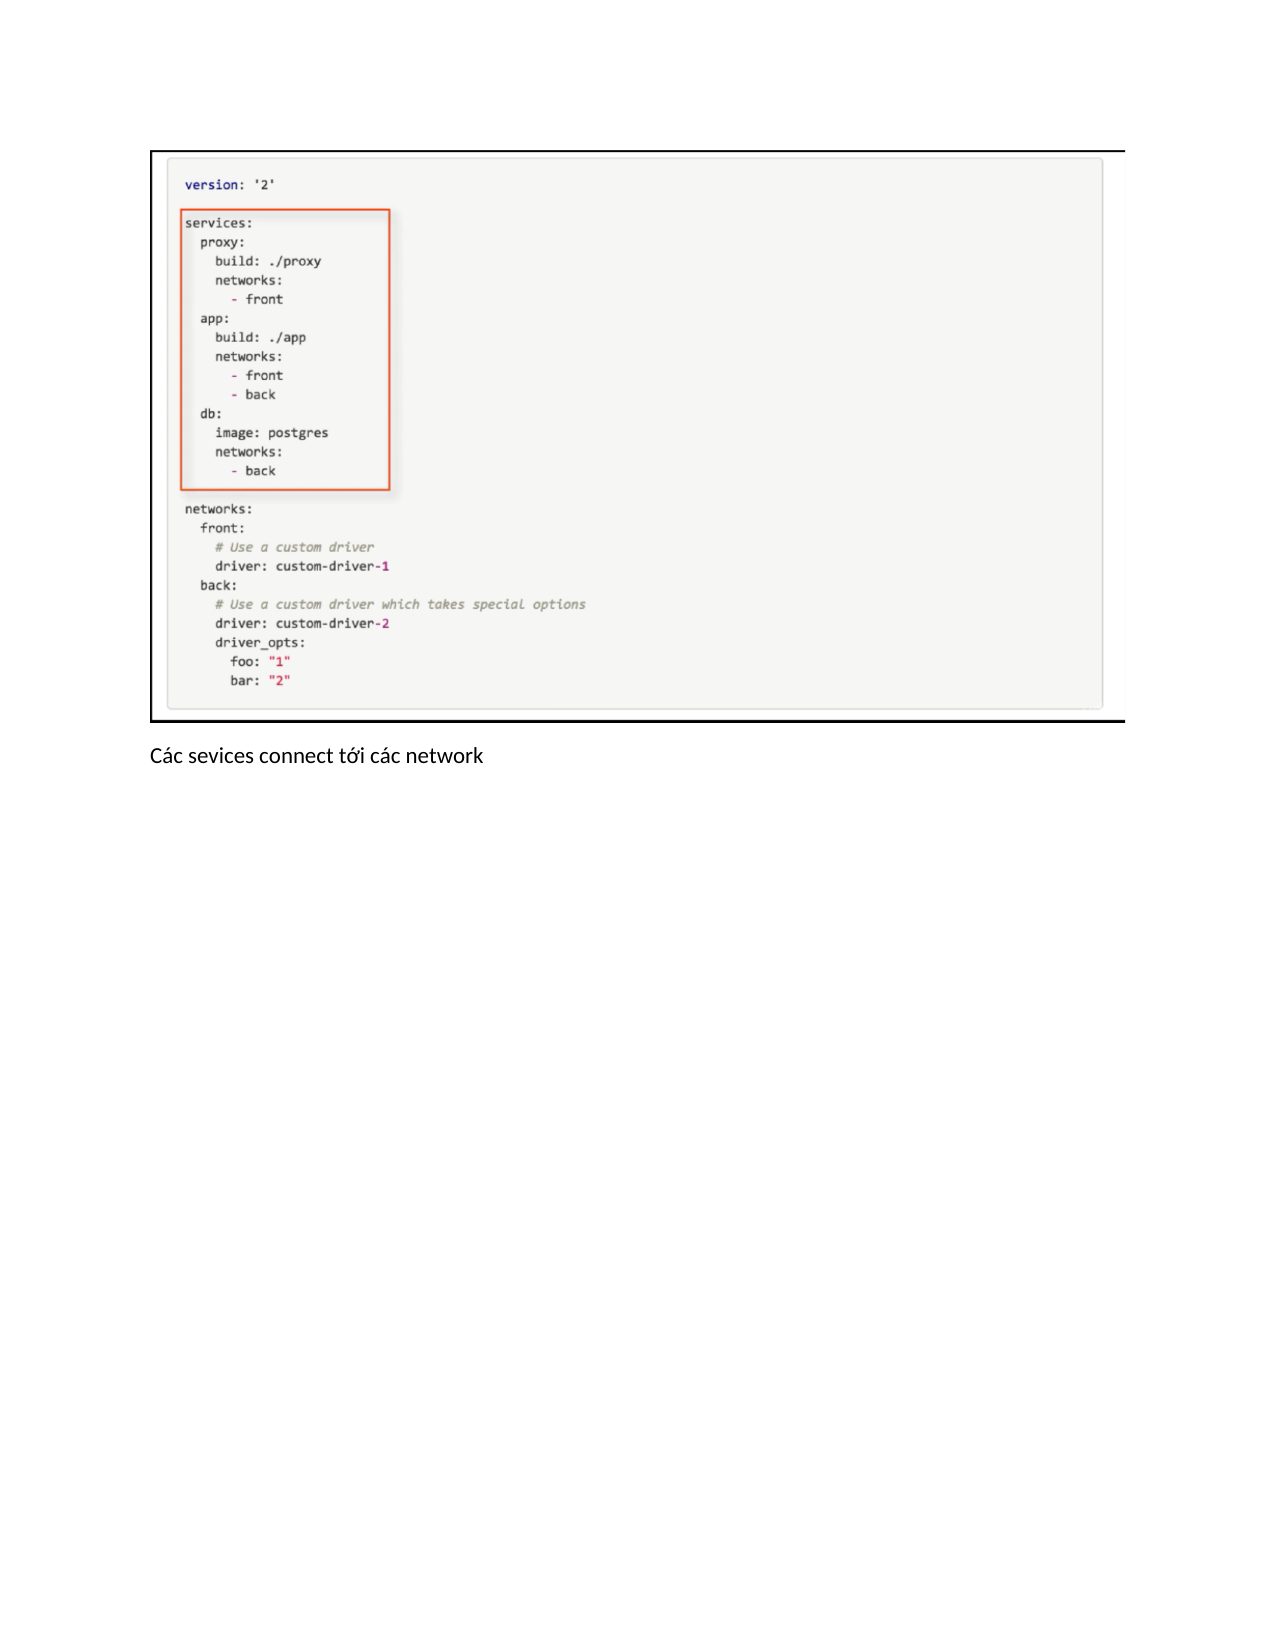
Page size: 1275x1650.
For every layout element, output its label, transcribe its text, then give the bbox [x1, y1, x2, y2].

picture [150, 150, 1125, 723]
text Các sevices connect tới các network [150, 741, 1125, 769]
